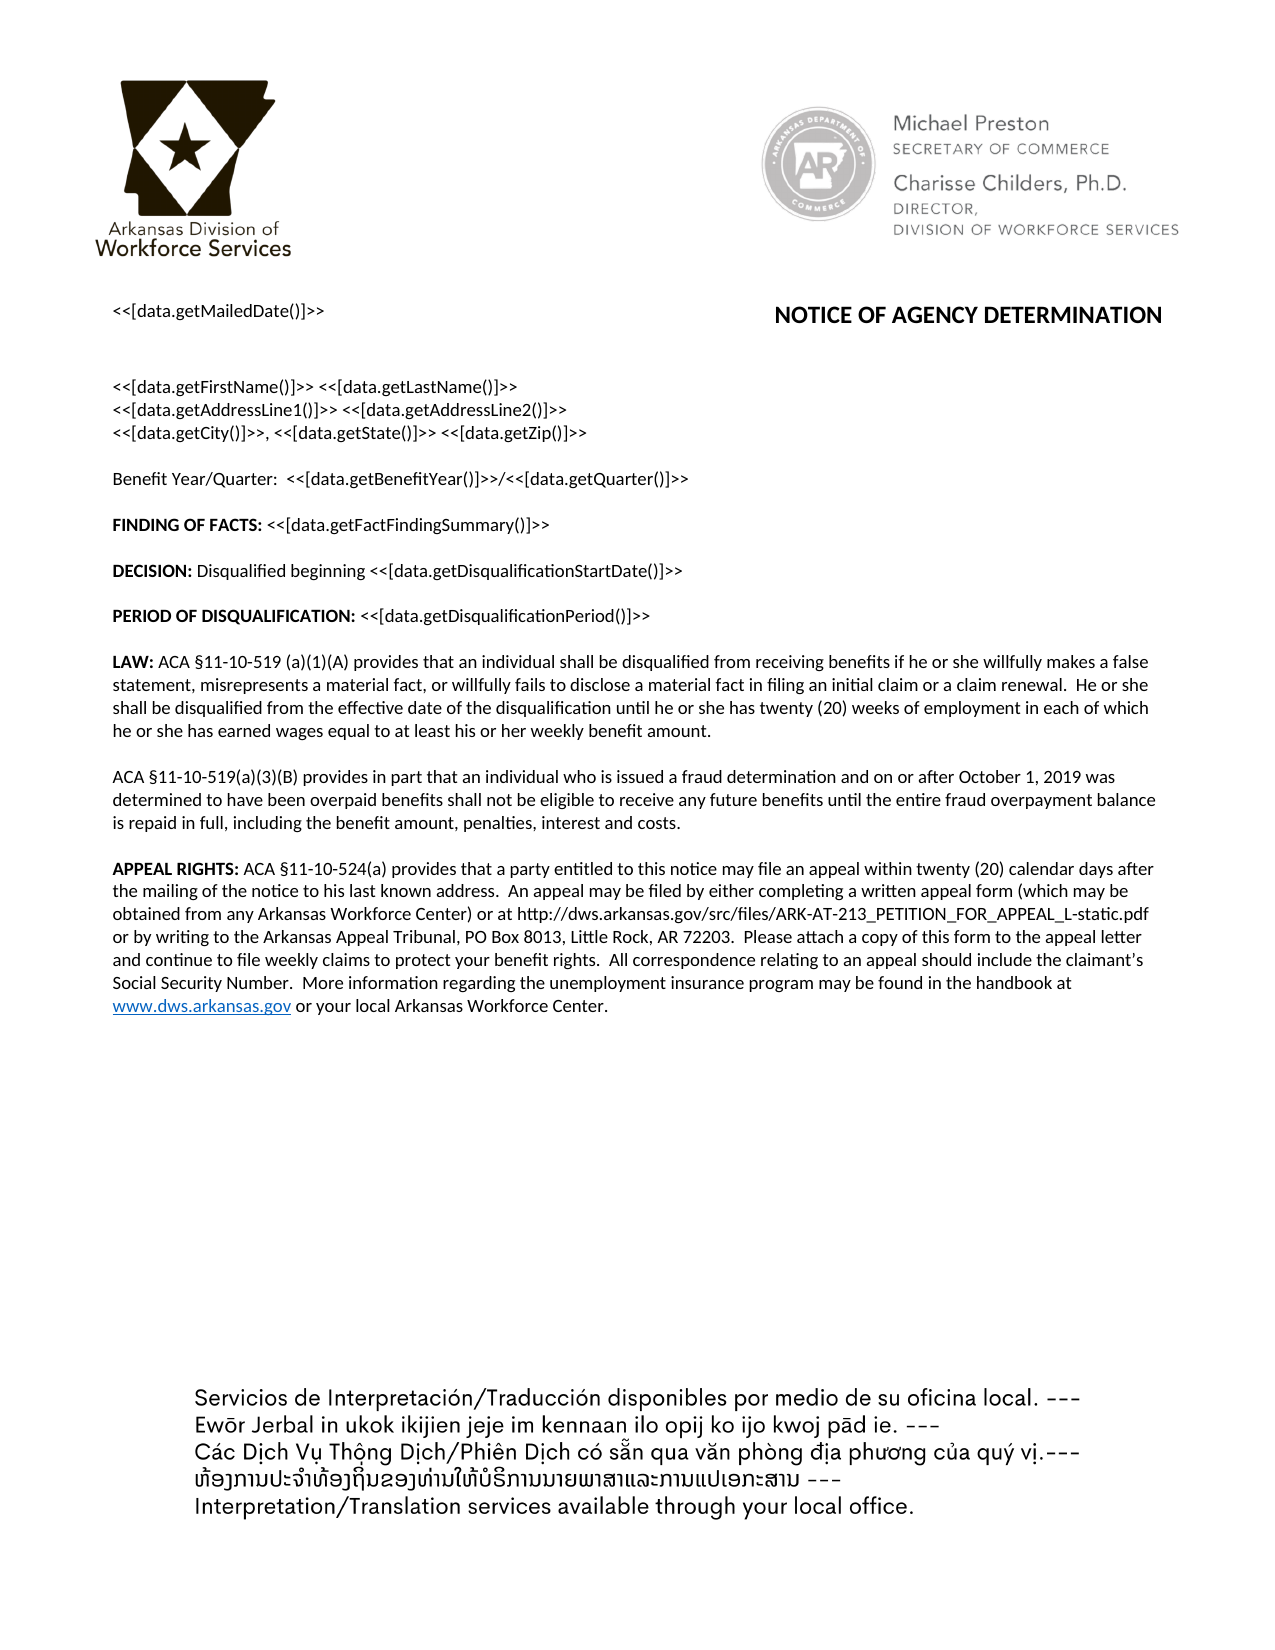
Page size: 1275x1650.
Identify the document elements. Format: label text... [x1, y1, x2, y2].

text <<[data.getCity()]>>, <<[data.getState()]>> <<[data.getZip()]>> [112, 421, 1162, 444]
text <<[data.getFirstName()]>> <<[data.getLastName()]>> [112, 376, 1162, 398]
text LAW: ACA §11-10-519 (a)(1)(A) provides that an individual shall be disqualified from receiving benefits if he or she willfully makes a false statement, misrepresents a material fact, or willfully fails to disclose a material fact in filing an initial claim or a claim renewal. He or she shall be disqualified from the effective date of the disqualification until he or she has twenty (20) weeks of employment in each of which he or she has earned wages equal to at least his or her weekly benefit amount. [112, 651, 1162, 742]
text ACA §11-10-519(a)(3)(B) provides in part that an individual who is issued a fraud determination and on or after October 1, 2019 was determined to have been overpaid benefits shall not be eligible to receive any future benefits until the entire fraud overpayment balance is repaid in full, including the benefit amount, penalties, interest and costs. [112, 765, 1162, 834]
picture [112, 1327, 1163, 1575]
text DECISION: Disqualified beginning <<[data.getDisqualificationStartDate()]>> [112, 559, 1162, 582]
picture [31, 23, 1244, 309]
text FINDING OF FACTS: <<[data.getFactFindingSummary()]>> [112, 513, 1162, 536]
text <<[data.getMailedDate()]>> [112, 299, 600, 322]
text Benefit Year/Quarter: <<[data.getBenefitYear()]>>/<<[data.getQuarter()]>> [112, 467, 1162, 490]
text <<[data.getAddressLine1()]>> <<[data.getAddressLine2()]>> [112, 398, 1162, 421]
text APPEAL RIGHTS: ACA §11-10-524(a) provides that a party entitled to this notice may file an appeal within twenty (20) calendar days after the mailing of the notice to his last known address. An appeal may be filed by either completing a written appeal form (which may be obtained from any Arkansas Workforce Center) or at http://dws.arkansas.gov/src/files/ARK-AT-213_PETITION_FOR_APPEAL_L-static.pdf or by writing to the Arkansas Appeal Tribunal, PO Box 8013, Little Rock, AR 72203. Please attach a copy of this form to the appeal letter and continue to file weekly claims to protect your benefit rights. All correspondence relating to an appeal should include the claimant’s Social Security Number. More information regarding the unemployment insurance program may be found in the handbook at www.dws.arkansas.gov or your local Arkansas Workforce Center. [112, 857, 1162, 1017]
text NOTICE OF AGENCY DETERMINATION [675, 299, 1162, 330]
text PERIOD OF DISQUALIFICATION: <<[data.getDisqualificationPeriod()]>> [112, 605, 1162, 628]
